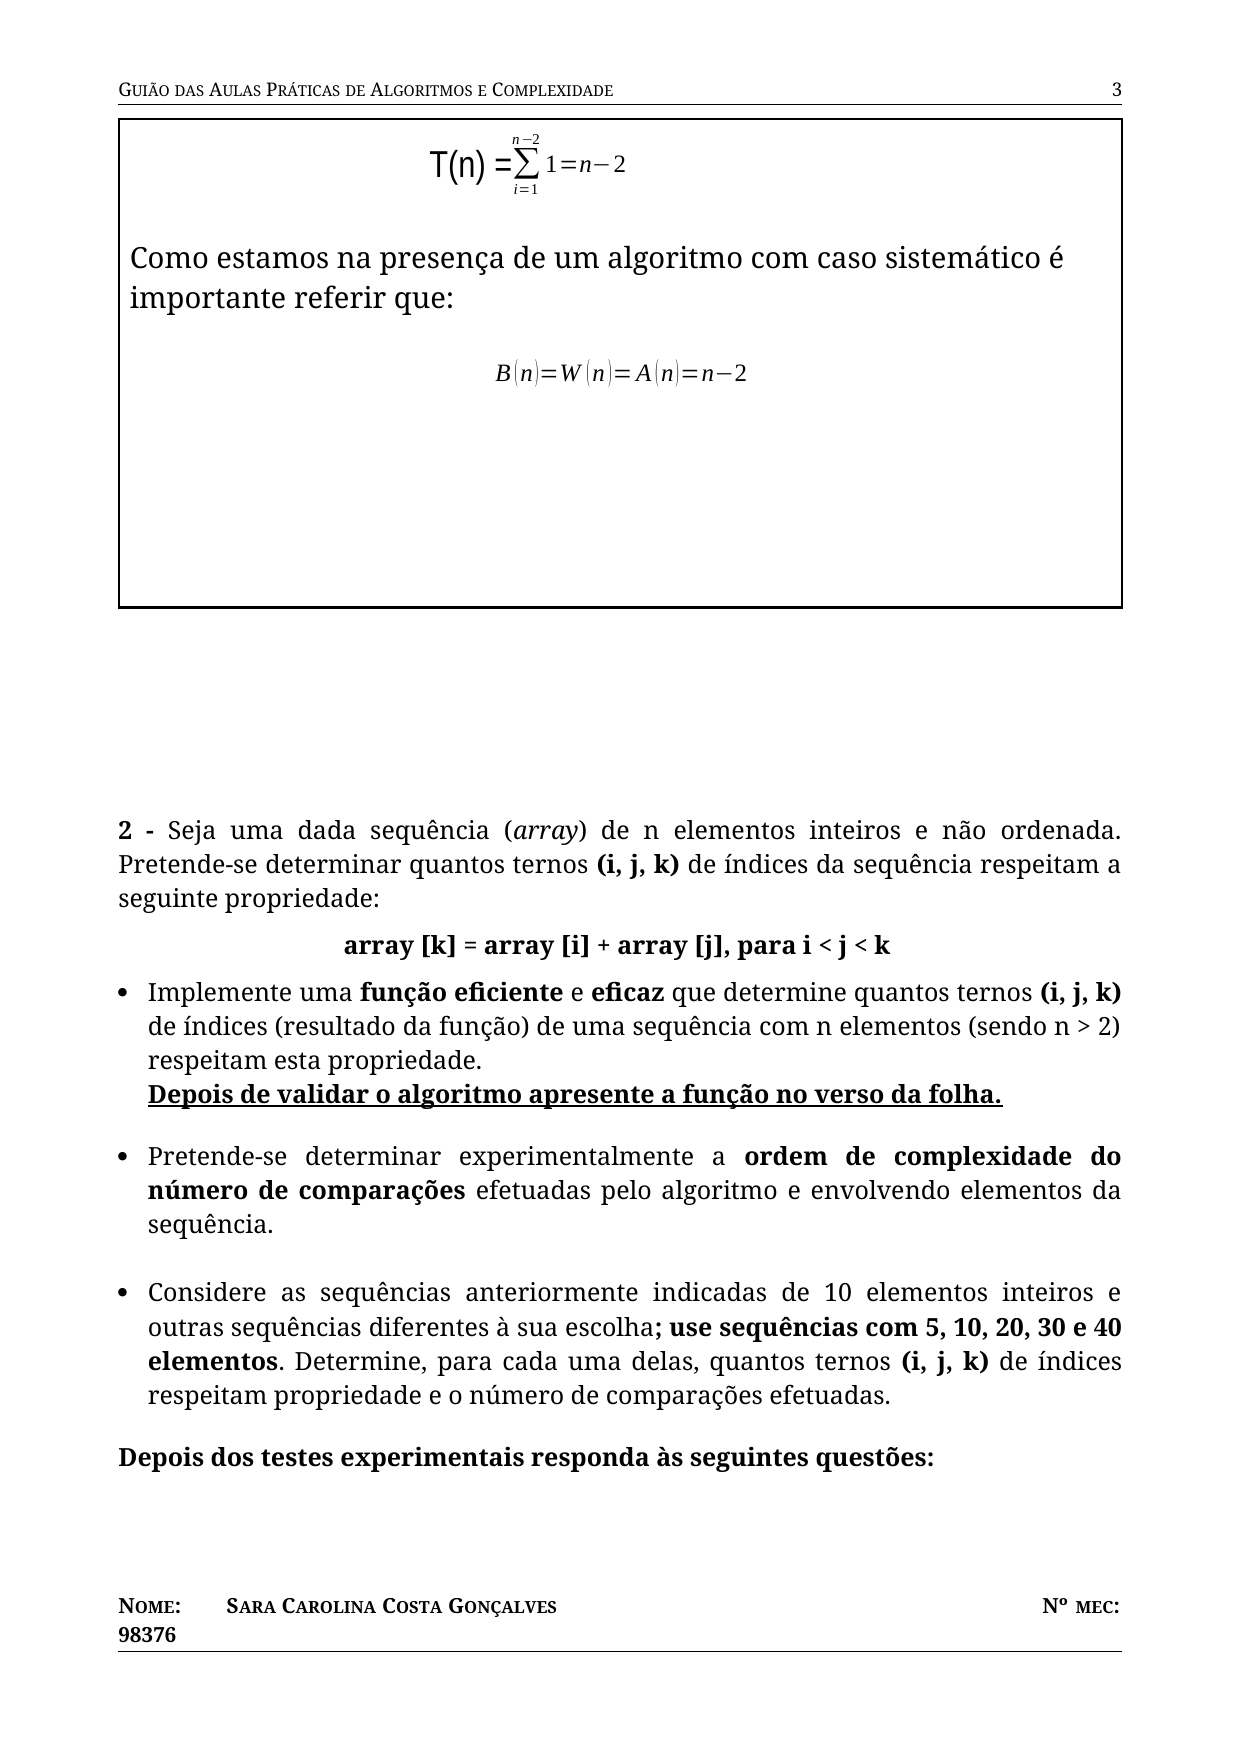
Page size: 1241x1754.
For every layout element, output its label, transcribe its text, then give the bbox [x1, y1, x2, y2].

list Considere as sequências anteriormente indicadas de 10 elementos inteiros e outras sequências diferentes à sua escolha; use sequências com 5, 10, 20, 30 e 40 elementos. Determine, para cada uma delas, quantos ternos (i, j, k) de índices respeitam propriedade e o número de comparações efetuadas. [118, 1275, 1122, 1411]
text array [k] = array [i] + array [j], para i < j < k [118, 928, 1122, 962]
list Pretende-se determinar experimentalmente a ordem de complexidade do número de comparações efetuadas pelo algoritmo e envolvendo elementos da sequência. [118, 1139, 1122, 1241]
list Implemente uma função eficiente e eficaz que determine quantos ternos (i, j, k) de índices (resultado da função) de uma sequência com n elementos (sendo n > 2) respeitam esta propriedade. [118, 974, 1122, 1076]
text Depois dos testes experimentais responda às seguintes questões: [118, 1440, 1122, 1474]
text 2 - Seja uma dada sequência (array) de n elementos inteiros e não ordenada. Pretende-se determinar quantos ternos (i, j, k) de índices da sequência respeitam a seguinte propriedade: [118, 813, 1122, 915]
table_header T(n) = Como estamos na presença de um algoritmo com caso sistemático é importante referir que: [120, 120, 1121, 606]
text Depois de validar o algoritmo apresente a função no verso da folha. [118, 1076, 1122, 1110]
